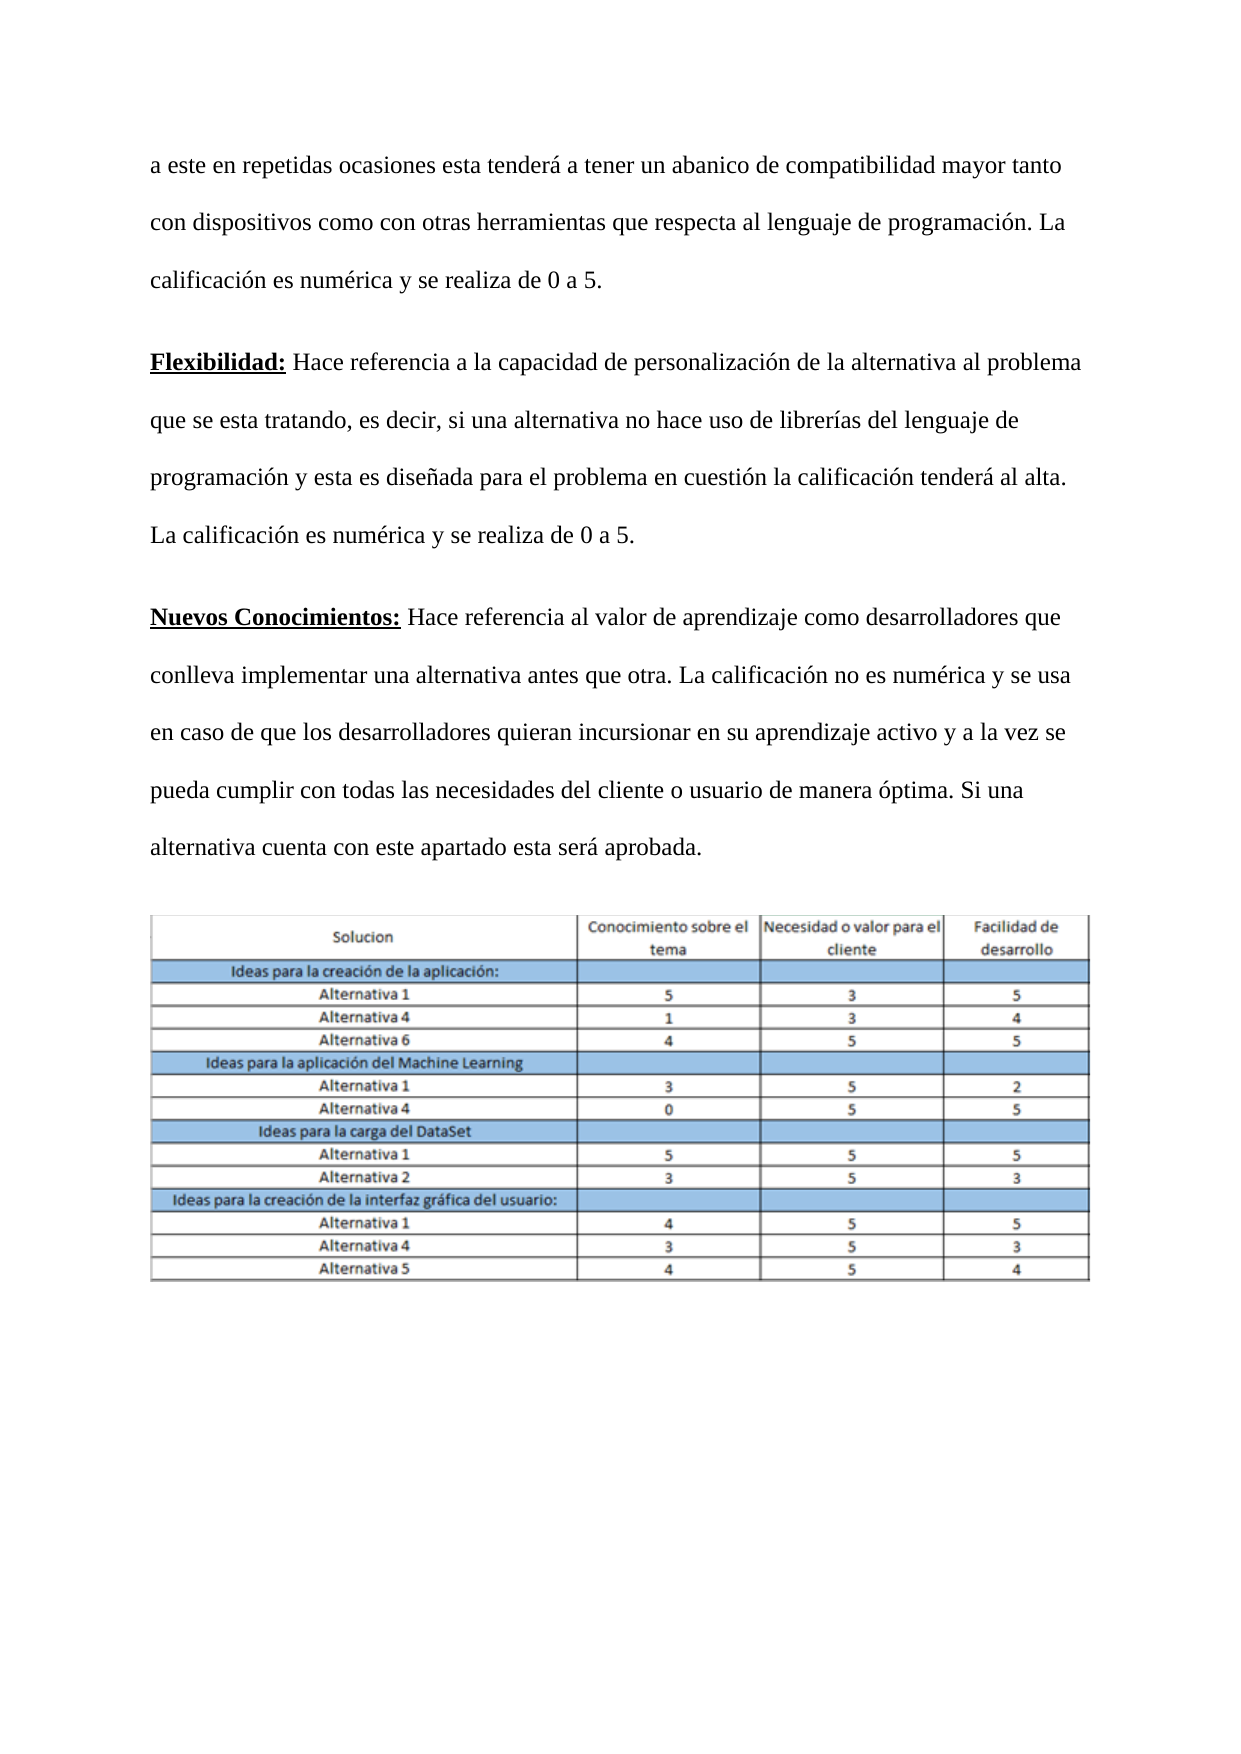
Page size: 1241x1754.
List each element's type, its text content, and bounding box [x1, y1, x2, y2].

text Flexibilidad: Hace referencia a la capacidad de personalización de la alternativa al problema que se esta tratando, es decir, si una alternativa no hace uso de librerías del lenguaje de programación y esta es diseñada para el problema en cuestión la calificación tenderá al alta. La calificación es numérica y se realiza de 0 a 5. [150, 347, 1090, 549]
text Nuevos Conocimientos: Hace referencia al valor de aprendizaje como desarrolladores que conlleva implementar una alternativa antes que otra. La calificación no es numérica y se usa en caso de que los desarrolladores quieran incursionar en su aprendizaje activo y a la vez se pueda cumplir con todas las necesidades del cliente o usuario de manera óptima. Si una alternativa cuenta con este apartado esta será aprobada. [150, 602, 1090, 861]
picture [150, 915, 1091, 1282]
